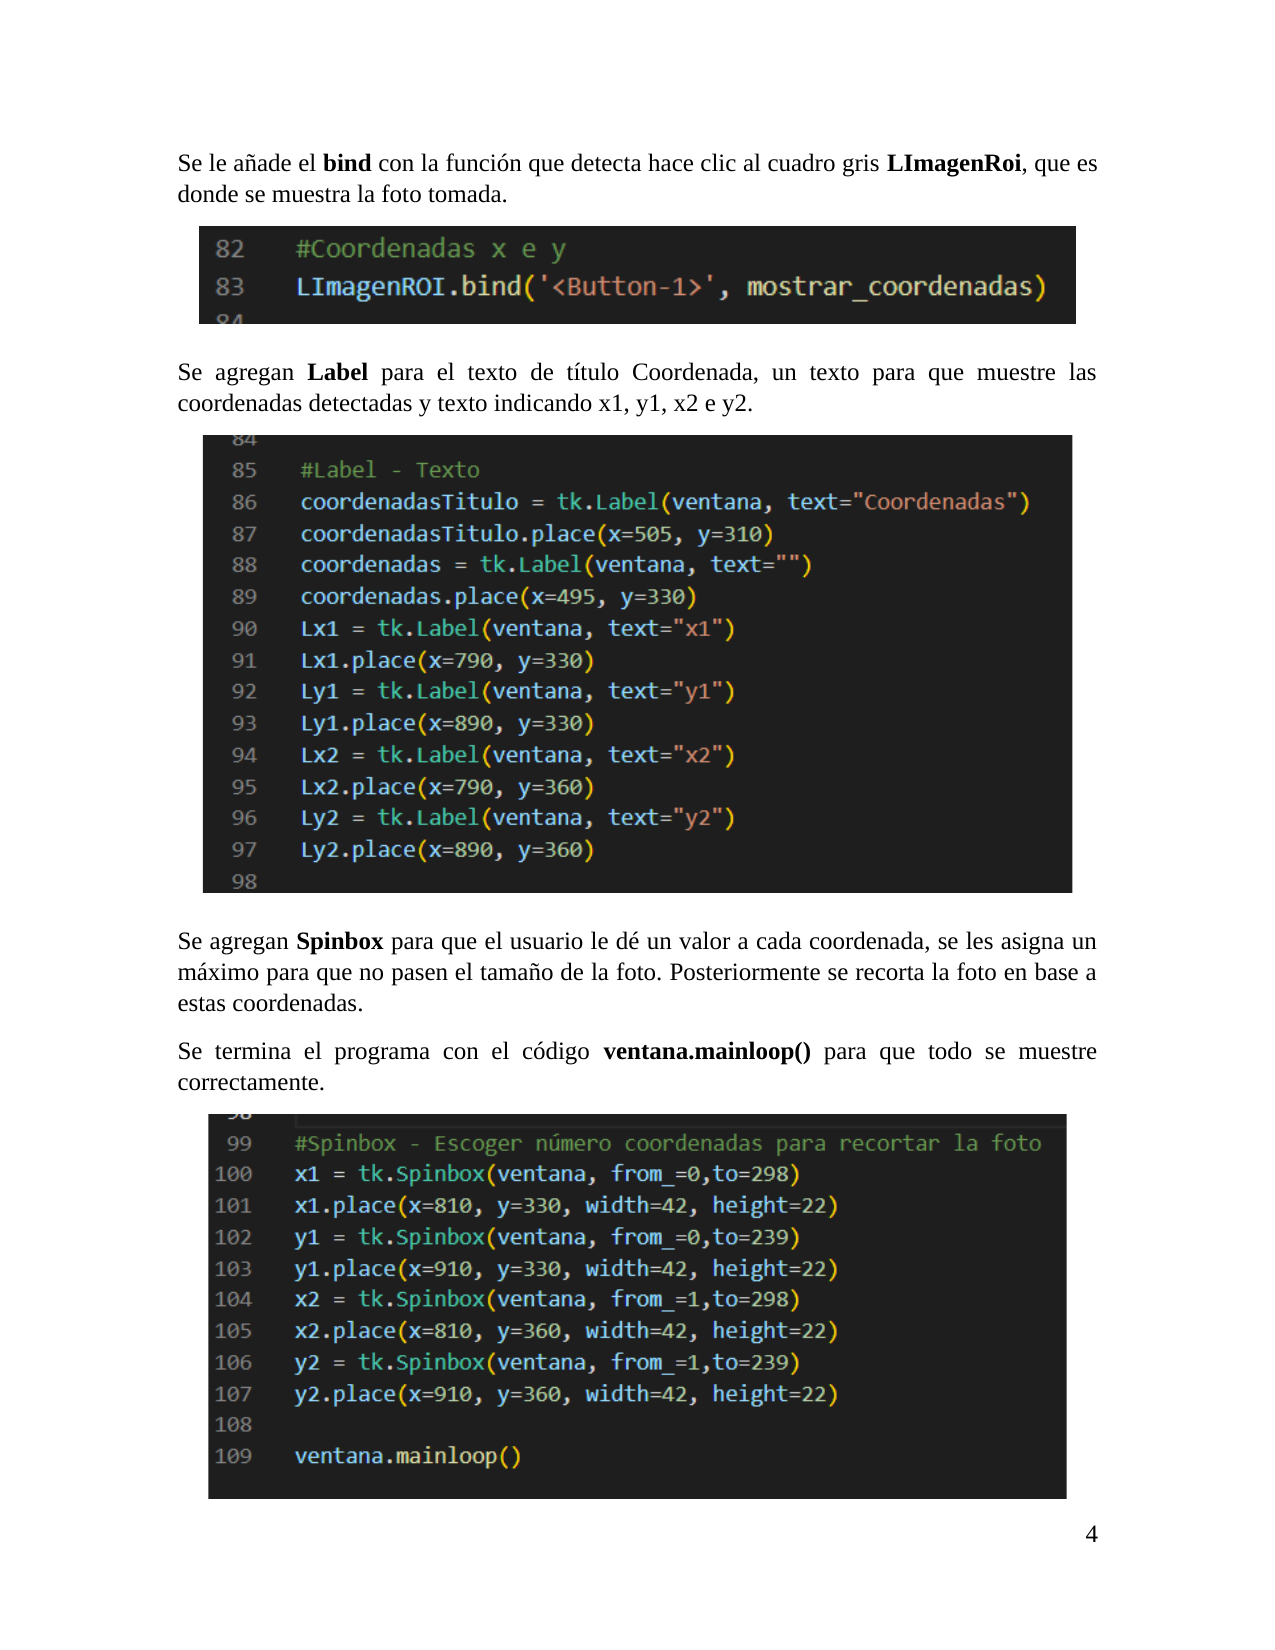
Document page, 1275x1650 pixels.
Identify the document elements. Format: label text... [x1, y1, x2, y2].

text Se le añade el bind con la función que detecta hace clic al cuadro gris LImagenRoi, que es donde se muestra la foto tomada. [177, 148, 1098, 207]
text Se agregan Label para el texto de título Coordenada, un texto para que muestre las coordenadas detectadas y texto indicando x1, y1, x2 e y2. [177, 357, 1098, 416]
text Se agregan Spinbox para que el usuario le dé un valor a cada coordenada, se les asigna un máximo para que no pasen el tamaño de la foto. Posteriormente se recorta la foto en base a estas coordenadas. [177, 926, 1098, 1017]
picture [202, 435, 1073, 893]
picture [199, 226, 1076, 324]
text Se termina el programa con el código ventana.mainloop() para que todo se muestre correctamente. [177, 1036, 1098, 1096]
picture [208, 1114, 1067, 1499]
